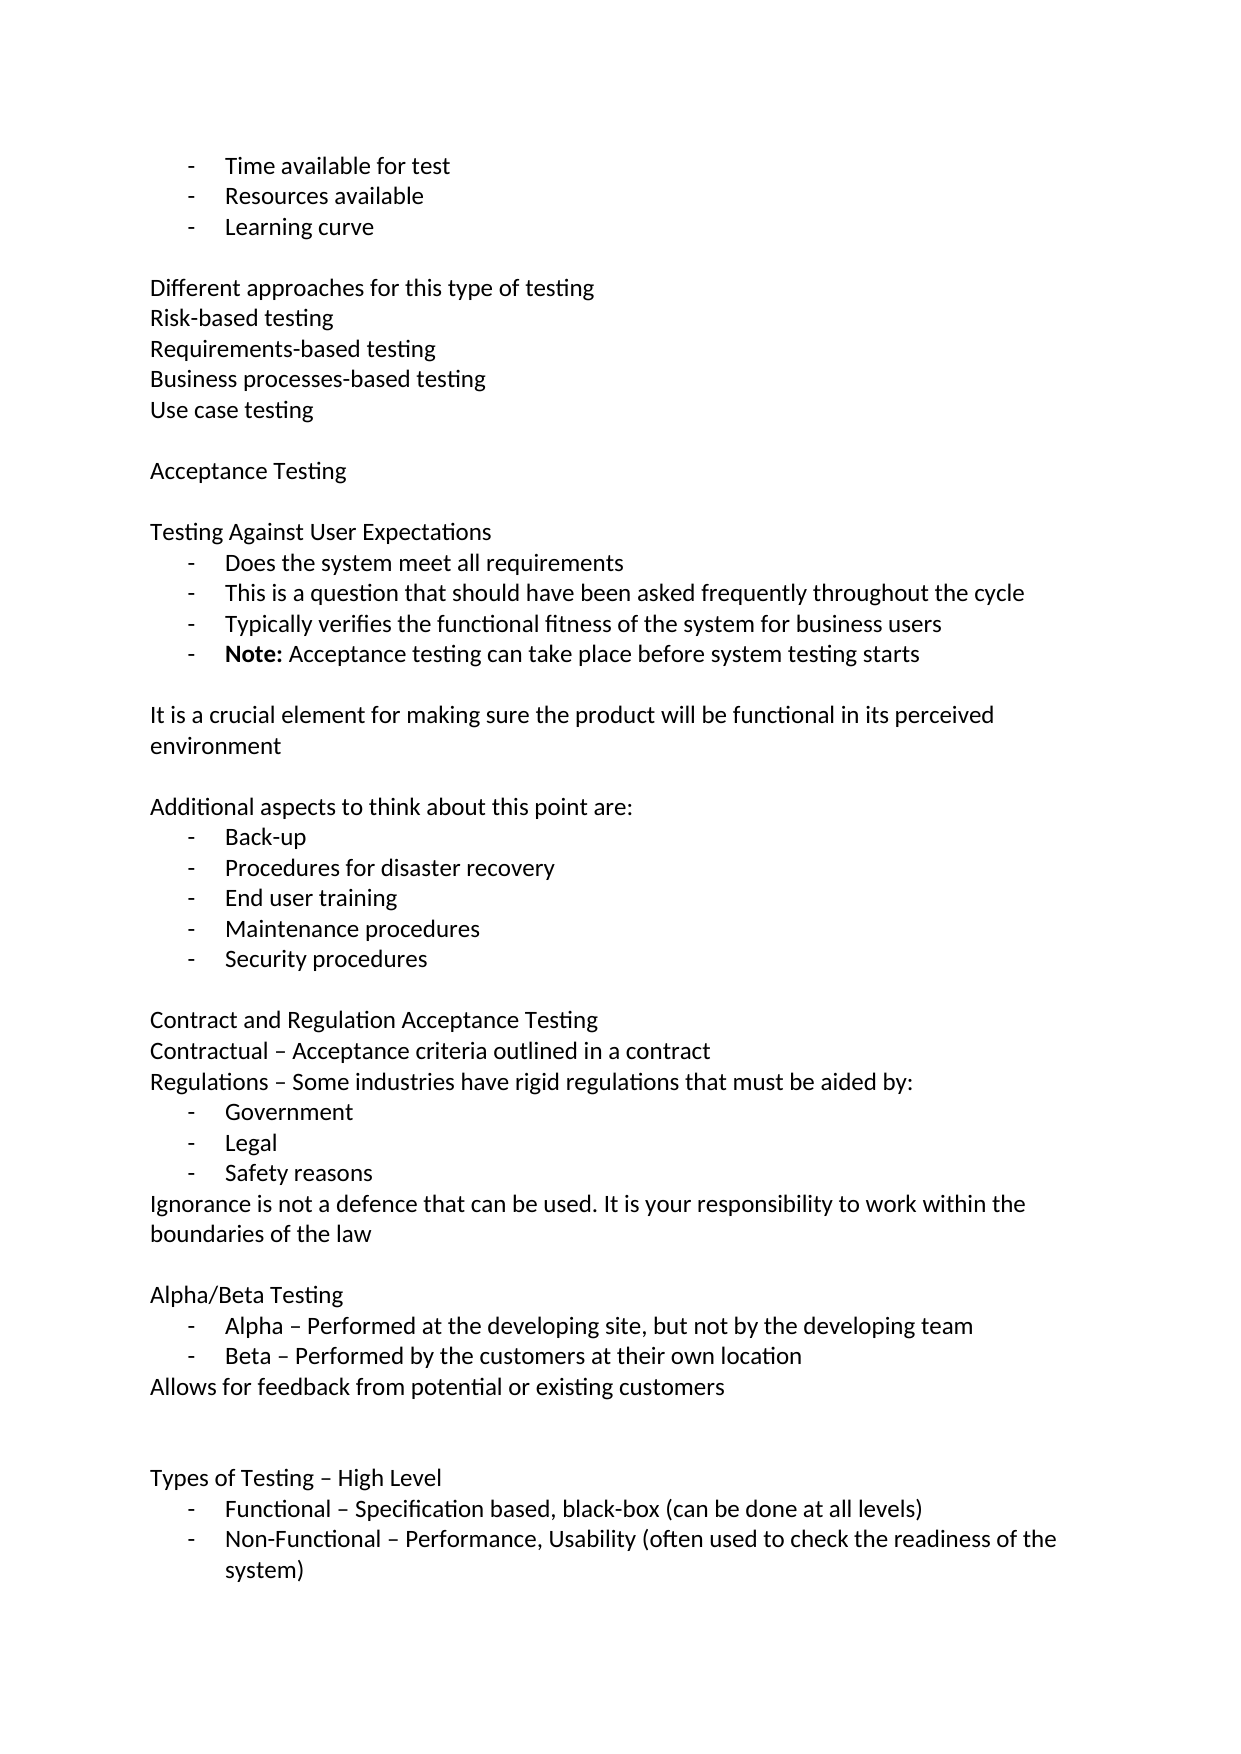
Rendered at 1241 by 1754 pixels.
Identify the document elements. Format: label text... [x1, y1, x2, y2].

text Contract and Regulation Acceptance Testing [150, 1004, 1090, 1035]
text Use case testing [150, 394, 1090, 425]
list Does the system meet all requirements [187, 547, 1090, 577]
text Ignorance is not a defence that can be used. It is your responsibility to work within the boundaries of the law [150, 1188, 1090, 1249]
list Procedures for disaster recovery [187, 852, 1090, 882]
list Alpha – Performed at the developing site, but not by the developing team [187, 1310, 1090, 1340]
list Time available for test [187, 150, 1090, 181]
list Government [187, 1096, 1090, 1127]
text It is a crucial element for making sure the product will be functional in its perceived environment [150, 699, 1090, 760]
list Beta – Performed by the customers at their own location [187, 1340, 1090, 1371]
list Note: Acceptance testing can take place before system testing starts [187, 638, 1090, 669]
list Back-up [187, 821, 1090, 852]
text Testing Against User Expectations [150, 516, 1090, 547]
text Additional aspects to think about this point are: [150, 791, 1090, 821]
text Different approaches for this type of testing [150, 272, 1090, 303]
text Types of Testing – High Level [150, 1462, 1090, 1493]
text Business processes-based testing [150, 364, 1090, 394]
list Learning curve [187, 211, 1090, 242]
text Allows for feedback from potential or existing customers [150, 1371, 1090, 1401]
text Acceptance Testing [150, 455, 1090, 486]
text Requirements-based testing [150, 333, 1090, 364]
list Legal [187, 1127, 1090, 1157]
list Security procedures [187, 943, 1090, 974]
text Contractual – Acceptance criteria outlined in a contract [150, 1035, 1090, 1066]
list Typically verifies the functional fitness of the system for business users [187, 608, 1090, 638]
list Non-Functional – Performance, Usability (often used to check the readiness of the system) [187, 1523, 1090, 1584]
list This is a question that should have been asked frequently throughout the cycle [187, 577, 1090, 608]
list Safety reasons [187, 1157, 1090, 1188]
list Resources available [187, 181, 1090, 211]
list Maintenance procedures [187, 913, 1090, 943]
list Functional – Specification based, black-box (can be done at all levels) [187, 1493, 1090, 1523]
text Regulations – Some industries have rigid regulations that must be aided by: [150, 1066, 1090, 1096]
text Alpha/Beta Testing [150, 1279, 1090, 1310]
text Risk-based testing [150, 303, 1090, 333]
list End user training [187, 882, 1090, 913]
